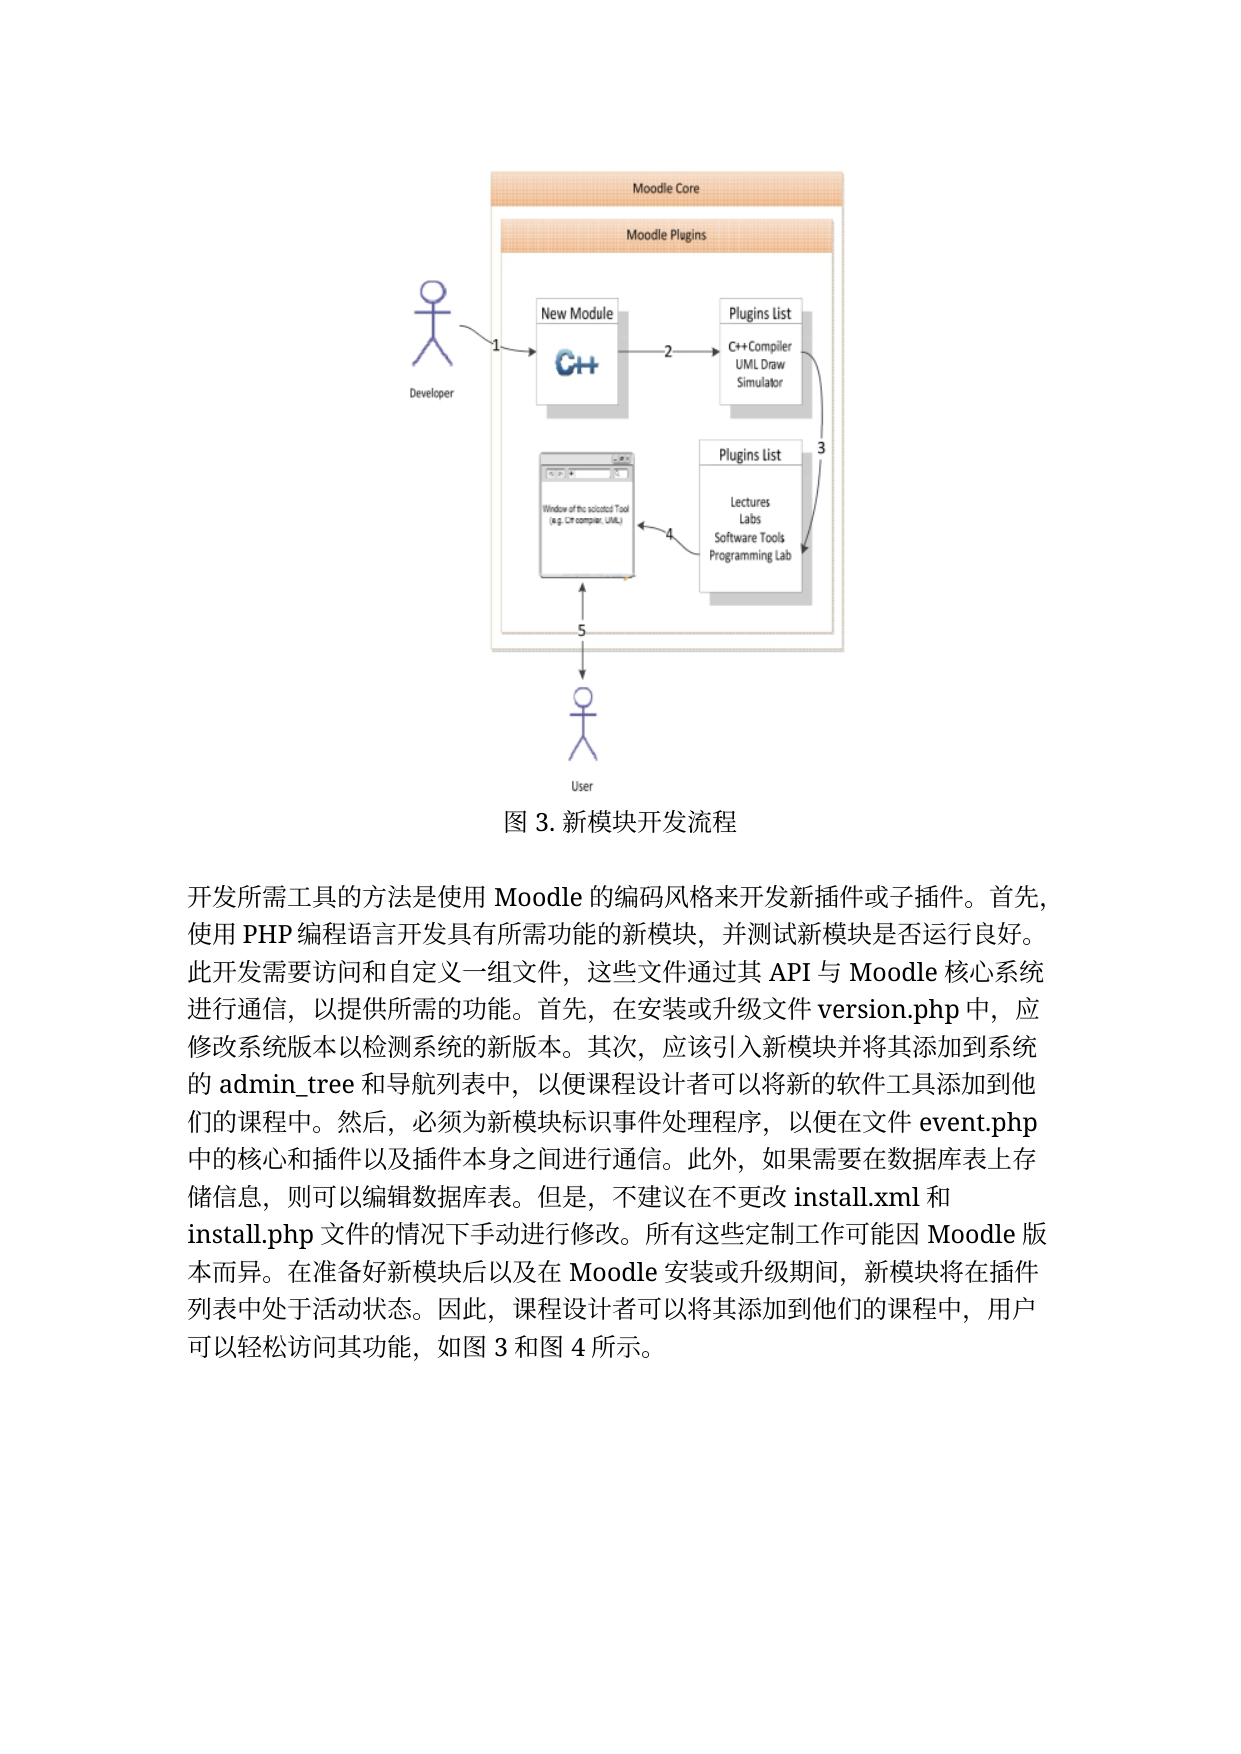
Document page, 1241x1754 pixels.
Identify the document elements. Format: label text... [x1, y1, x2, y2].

text 开发所需工具的方法是使用 Moodle 的编码风格来开发新插件或子插件。首先，使用PHP编程语言开发具有所需功能的新模块，并测试新模块是否运行良好。此开发需要访问和自定义一组文件，这些文件通过其 API 与 Moodle 核心系统进行通信，以提供所需的功能。首先，在安装或升级文件version.php中，应修改系统版本以检测系统的新版本。其次，应该引入新模块并将其添加到系统的 admin_tree 和导航列表中，以便课程设计者可以将新的软件工具添加到他们的课程中。然后，必须为新模块标识事件处理程序，以便在文件 event.php 中的核心和插件以及插件本身之间进行通信。此外，如果需要在数据库表上存储信息，则可以编辑数据库表。但是，不建议在不更改 install.xml 和 install.php 文件的情况下手动进行修改。所有这些定制工作可能因 Moodle 版本而异。在准备好新模块后以及在 Moodle 安装或升级期间，新模块将在插件列表中处于活动状态。因此，课程设计者可以将其添加到他们的课程中，用户可以轻松访问其功能，如图 3 和图 4 所示。 [187, 877, 1053, 1364]
text 图 3. 新模块开发流程 [187, 802, 1053, 839]
picture [388, 164, 852, 800]
